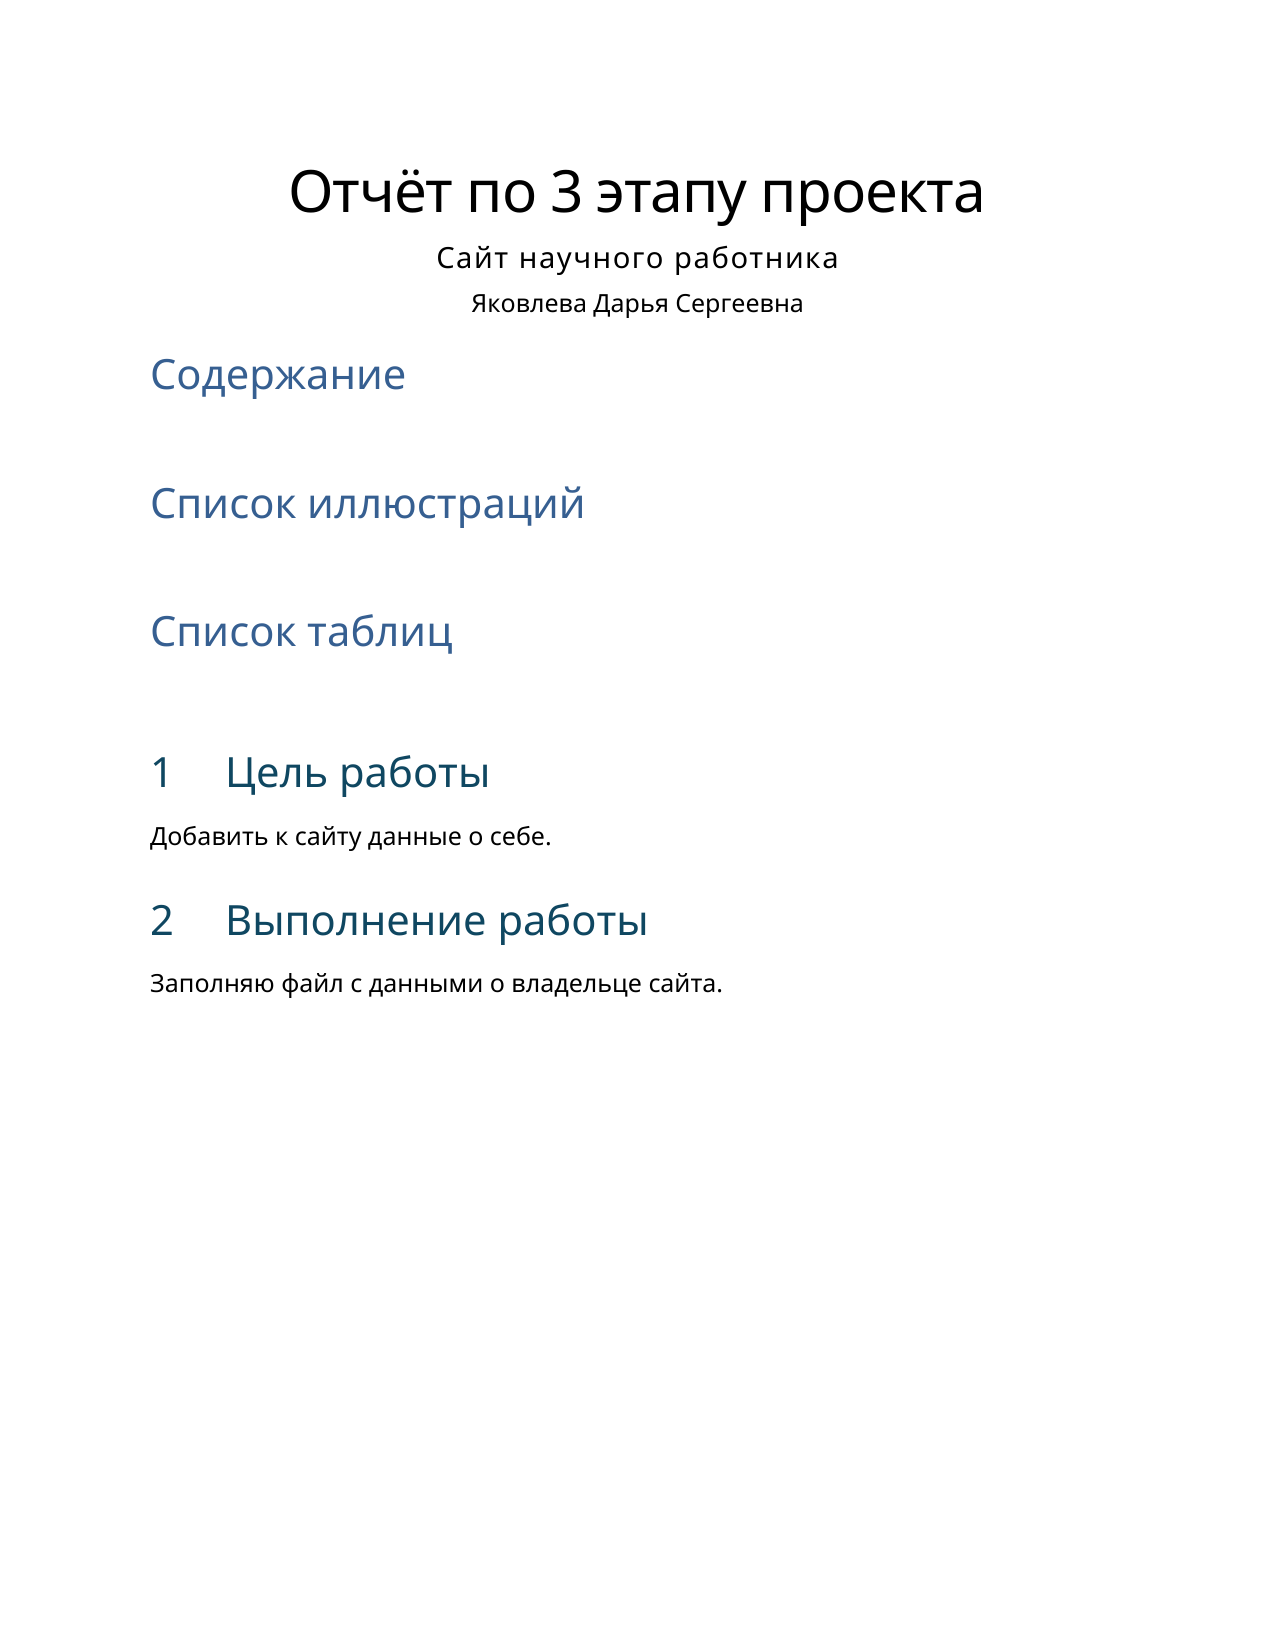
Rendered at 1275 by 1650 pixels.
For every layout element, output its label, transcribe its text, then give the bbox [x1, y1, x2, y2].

text Яковлева Дарья Сергеевна [150, 286, 1125, 320]
subtitle 1 Цель работы [150, 743, 1125, 800]
text Заполняю файл с данными о владельце сайта. [150, 966, 1125, 1000]
title Отчёт по 3 этапу проекта [150, 150, 1125, 229]
subtitle Сайт научного работника [150, 238, 1125, 277]
subtitle 2 Выполнение работы [150, 890, 1125, 947]
text Добавить к сайту данные о себе. [150, 819, 1125, 853]
